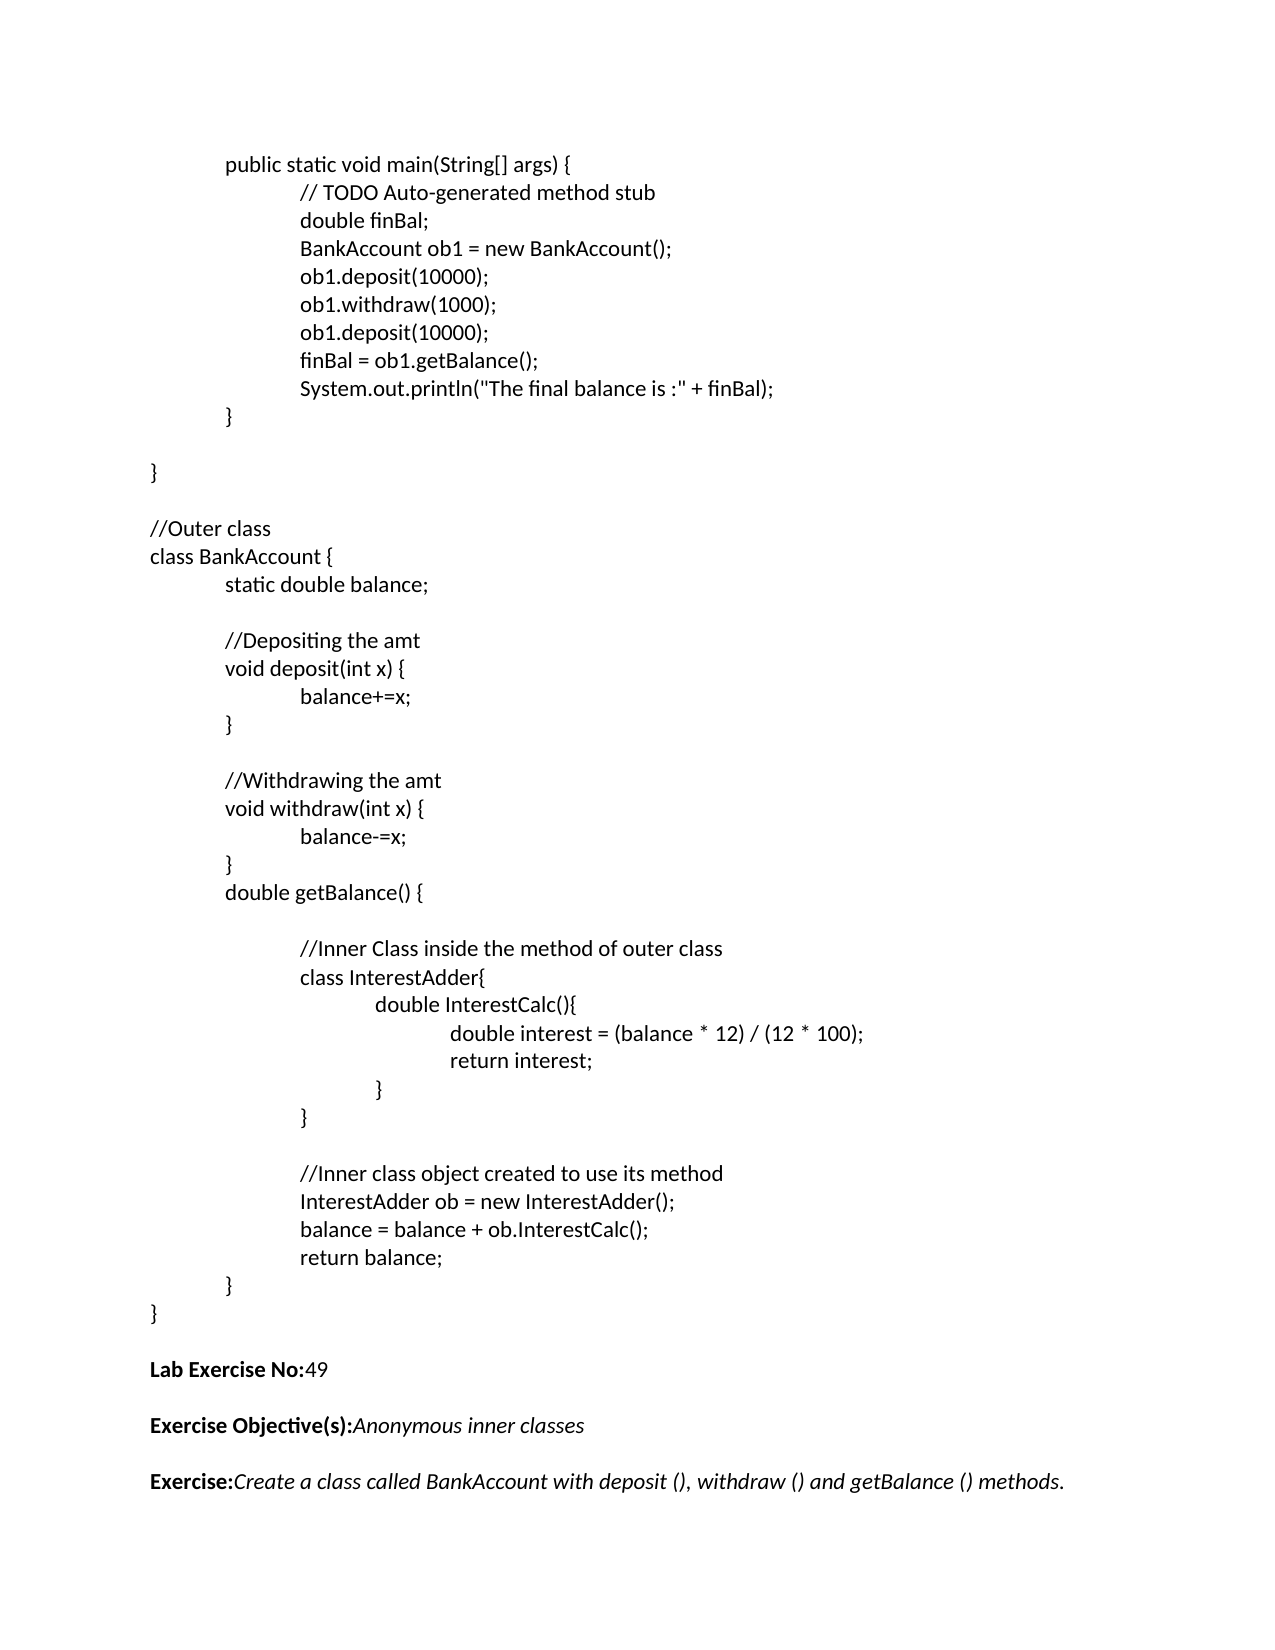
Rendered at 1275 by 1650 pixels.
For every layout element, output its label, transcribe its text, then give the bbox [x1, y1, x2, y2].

text //Withdrawing the amt [150, 766, 1125, 794]
text void deposit(int x) { [150, 654, 1125, 682]
text void withdraw(int x) { [150, 794, 1125, 822]
text //Inner Class inside the method of outer class [150, 934, 1125, 963]
text return balance; [150, 1243, 1125, 1271]
text return interest; [150, 1047, 1125, 1075]
text } [150, 402, 1125, 430]
text class BankAccount { [150, 542, 1125, 570]
text ob1.deposit(10000); [150, 262, 1125, 290]
text double finBal; [150, 206, 1125, 234]
text balance = balance + ob.InterestCalc(); [150, 1215, 1125, 1243]
text ob1.withdraw(1000); [150, 290, 1125, 318]
text finBal = ob1.getBalance(); [150, 346, 1125, 374]
text class InterestAdder{ [150, 963, 1125, 991]
text // TODO Auto-generated method stub [150, 178, 1125, 206]
text } [150, 458, 1125, 486]
text balance+=x; [150, 682, 1125, 710]
text InterestAdder ob = new InterestAdder(); [150, 1187, 1125, 1215]
text static double balance; [150, 570, 1125, 598]
text double getBalance() { [150, 878, 1125, 907]
text Exercise:Create a class called BankAccount with deposit (), withdraw () and getBalance () methods. [150, 1467, 1125, 1495]
text BankAccount ob1 = new BankAccount(); [150, 234, 1125, 262]
text balance-=x; [150, 822, 1125, 851]
text ob1.deposit(10000); [150, 318, 1125, 346]
text //Depositing the amt [150, 626, 1125, 654]
text double interest = (balance * 12) / (12 * 100); [150, 1019, 1125, 1047]
text } [150, 1299, 1125, 1327]
text } [150, 1271, 1125, 1299]
text //Outer class [150, 514, 1125, 542]
text Exercise Objective(s):Anonymous inner classes [150, 1411, 1125, 1439]
text Lab Exercise No:49 [150, 1355, 1125, 1383]
text public static void main(String[] args) { [150, 150, 1125, 178]
text //Inner class object created to use its method [150, 1159, 1125, 1187]
text } [150, 1075, 1125, 1103]
text } [150, 851, 1125, 878]
text } [150, 710, 1125, 738]
text } [150, 1103, 1125, 1131]
text System.out.println("The final balance is :" + finBal); [150, 374, 1125, 402]
text double InterestCalc(){ [150, 991, 1125, 1019]
